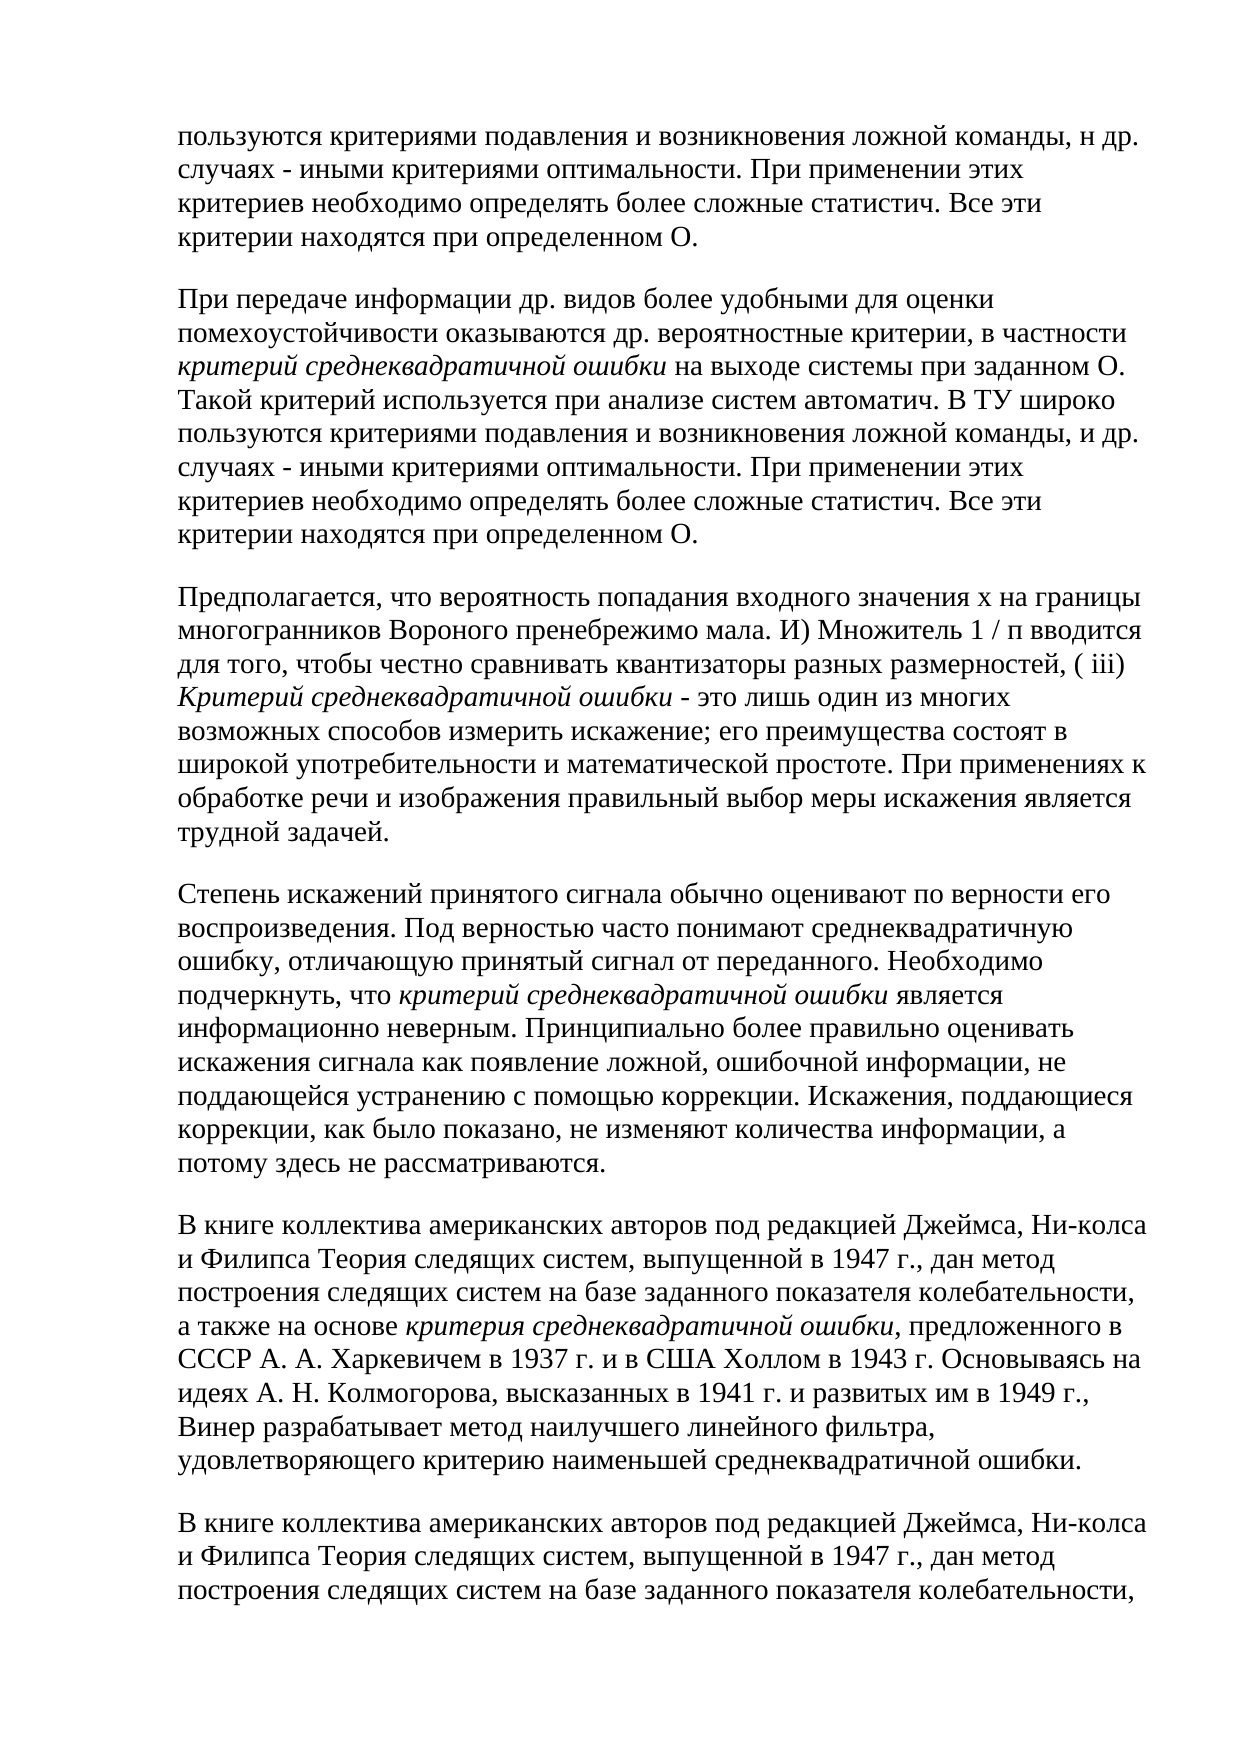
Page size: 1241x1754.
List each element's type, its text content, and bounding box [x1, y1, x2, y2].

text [177, 118, 1152, 252]
text Степень искажений принятого сигнала обычно оценивают по верности его воспроизведения. Под верностью часто понимают среднеквадратичную ошибку, отличающую принятый сигнал от переданного. Необходимо подчеркнуть, что критерий среднеквадратичной ошибки является информационно неверным. Принципиально более правильно оценивать искажения сигнала как появление ложной, ошибочной информации, не поддающейся устранению с помощью коррекции. Искажения, поддающиеся коррекции, как было показано, не изменяют количества информации, а потому здесь не рассматриваются. [177, 876, 1152, 1178]
text Предполагается, что вероятность попадания входного значения х на границы многогранников Вороного пренебрежимо мала. И) Множитель 1 / п вводится для того, чтобы честно сравнивать квантизаторы разных размерностей, ( iii) Критерий среднеквадратичной ошибки - это лишь один из многих возможных способов измерить искажение; его преимущества состоят в широкой употребительности и математической простоте. При применениях к обработке речи и изображения правильный выбор меры искажения является трудной задачей. [177, 579, 1152, 847]
text При передаче информации др. видов более удобными для оценки помехоустойчивости оказываются др. вероятностные критерии, в частности критерий среднеквадратичной ошибки на выходе системы при заданном О. Такой критерий используется при анализе систем автоматич. В ТУ широко пользуются критериями подавления и возникновения ложной команды, и др. случаях - иными критериями оптимальности. При применении этих критериев необходимо определять более сложные статистич. Все эти критерии находятся при определенном О. [177, 281, 1152, 550]
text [177, 1505, 1152, 1606]
